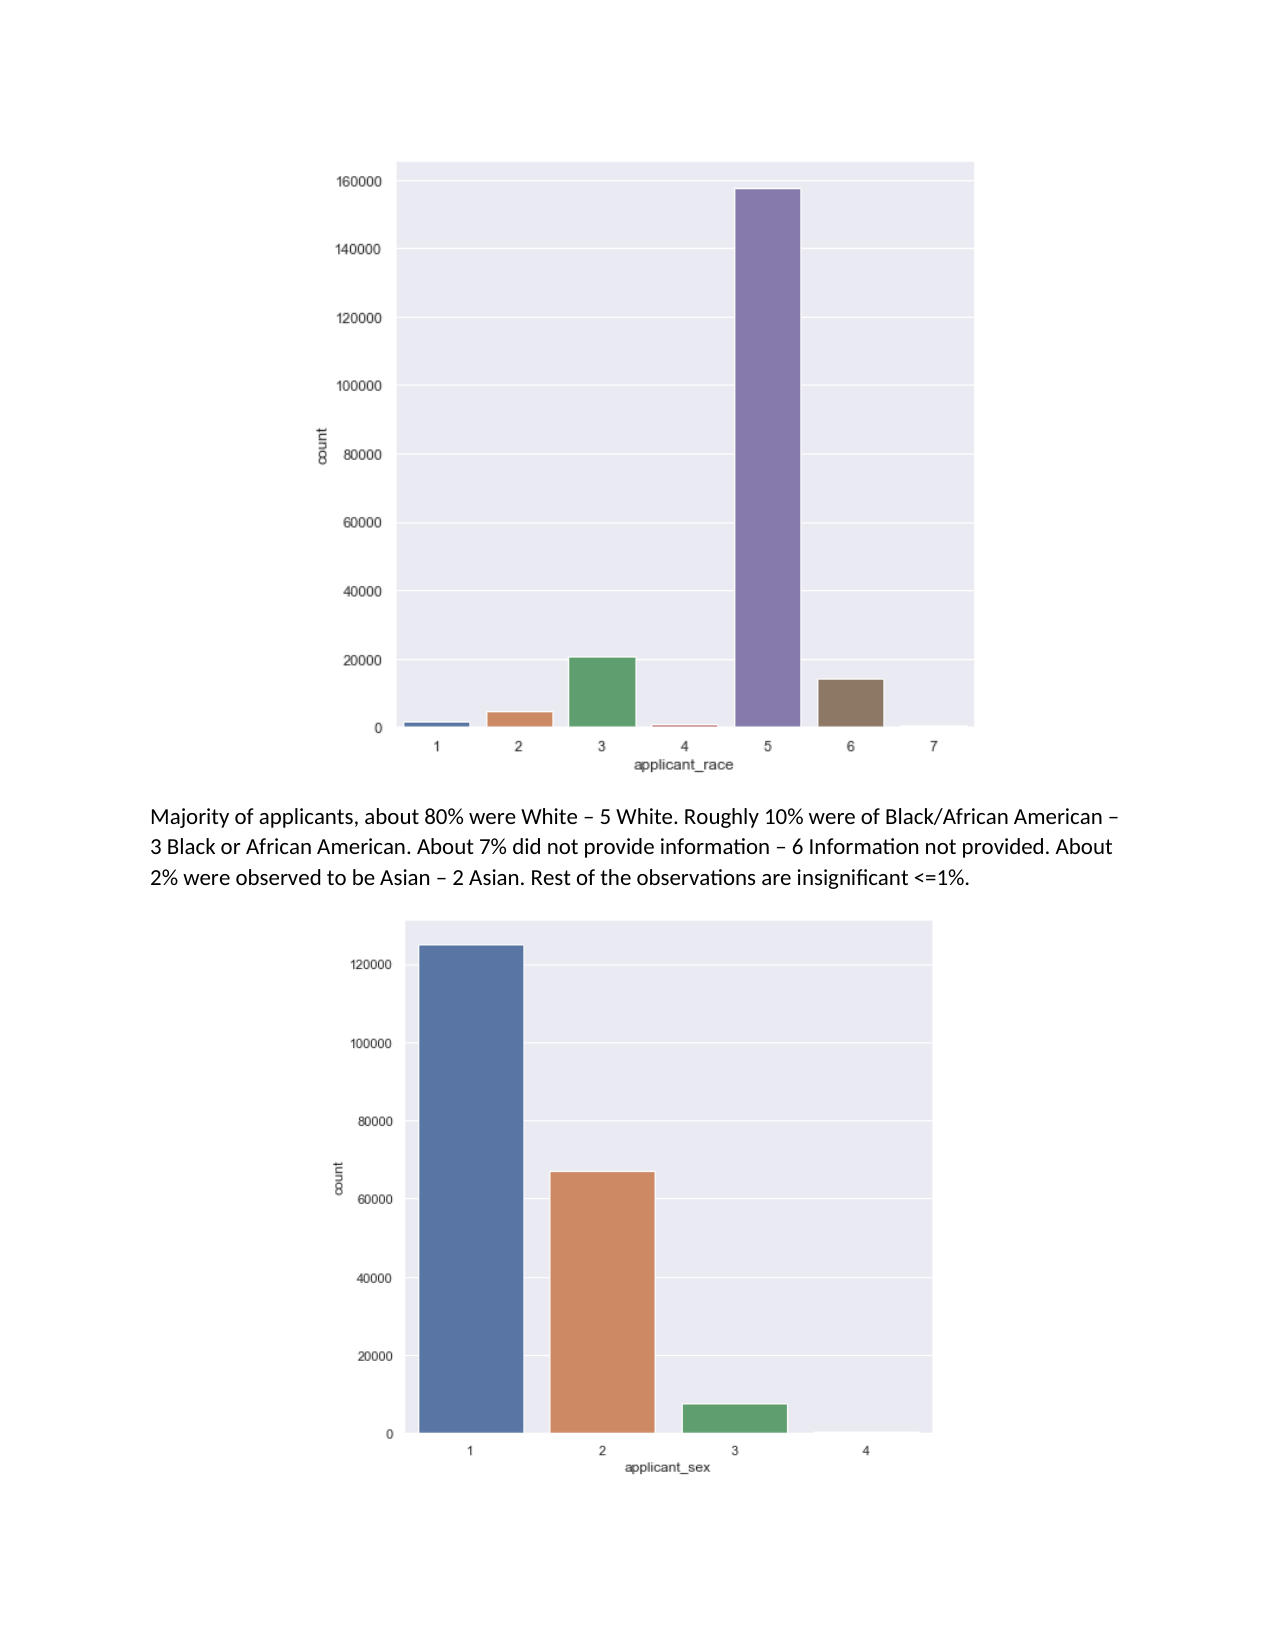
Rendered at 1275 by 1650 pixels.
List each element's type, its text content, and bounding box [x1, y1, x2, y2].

picture [289, 150, 986, 784]
text Majority of applicants, about 80% were White – 5 White. Roughly 10% were of Black/African American – 3 Black or African American. About 7% did not provide information – 6 Information not provided. About 2% were observed to be Asian – 2 Asian. Rest of the observations are insignificant <=1%. [150, 802, 1125, 891]
picture [326, 909, 949, 1486]
